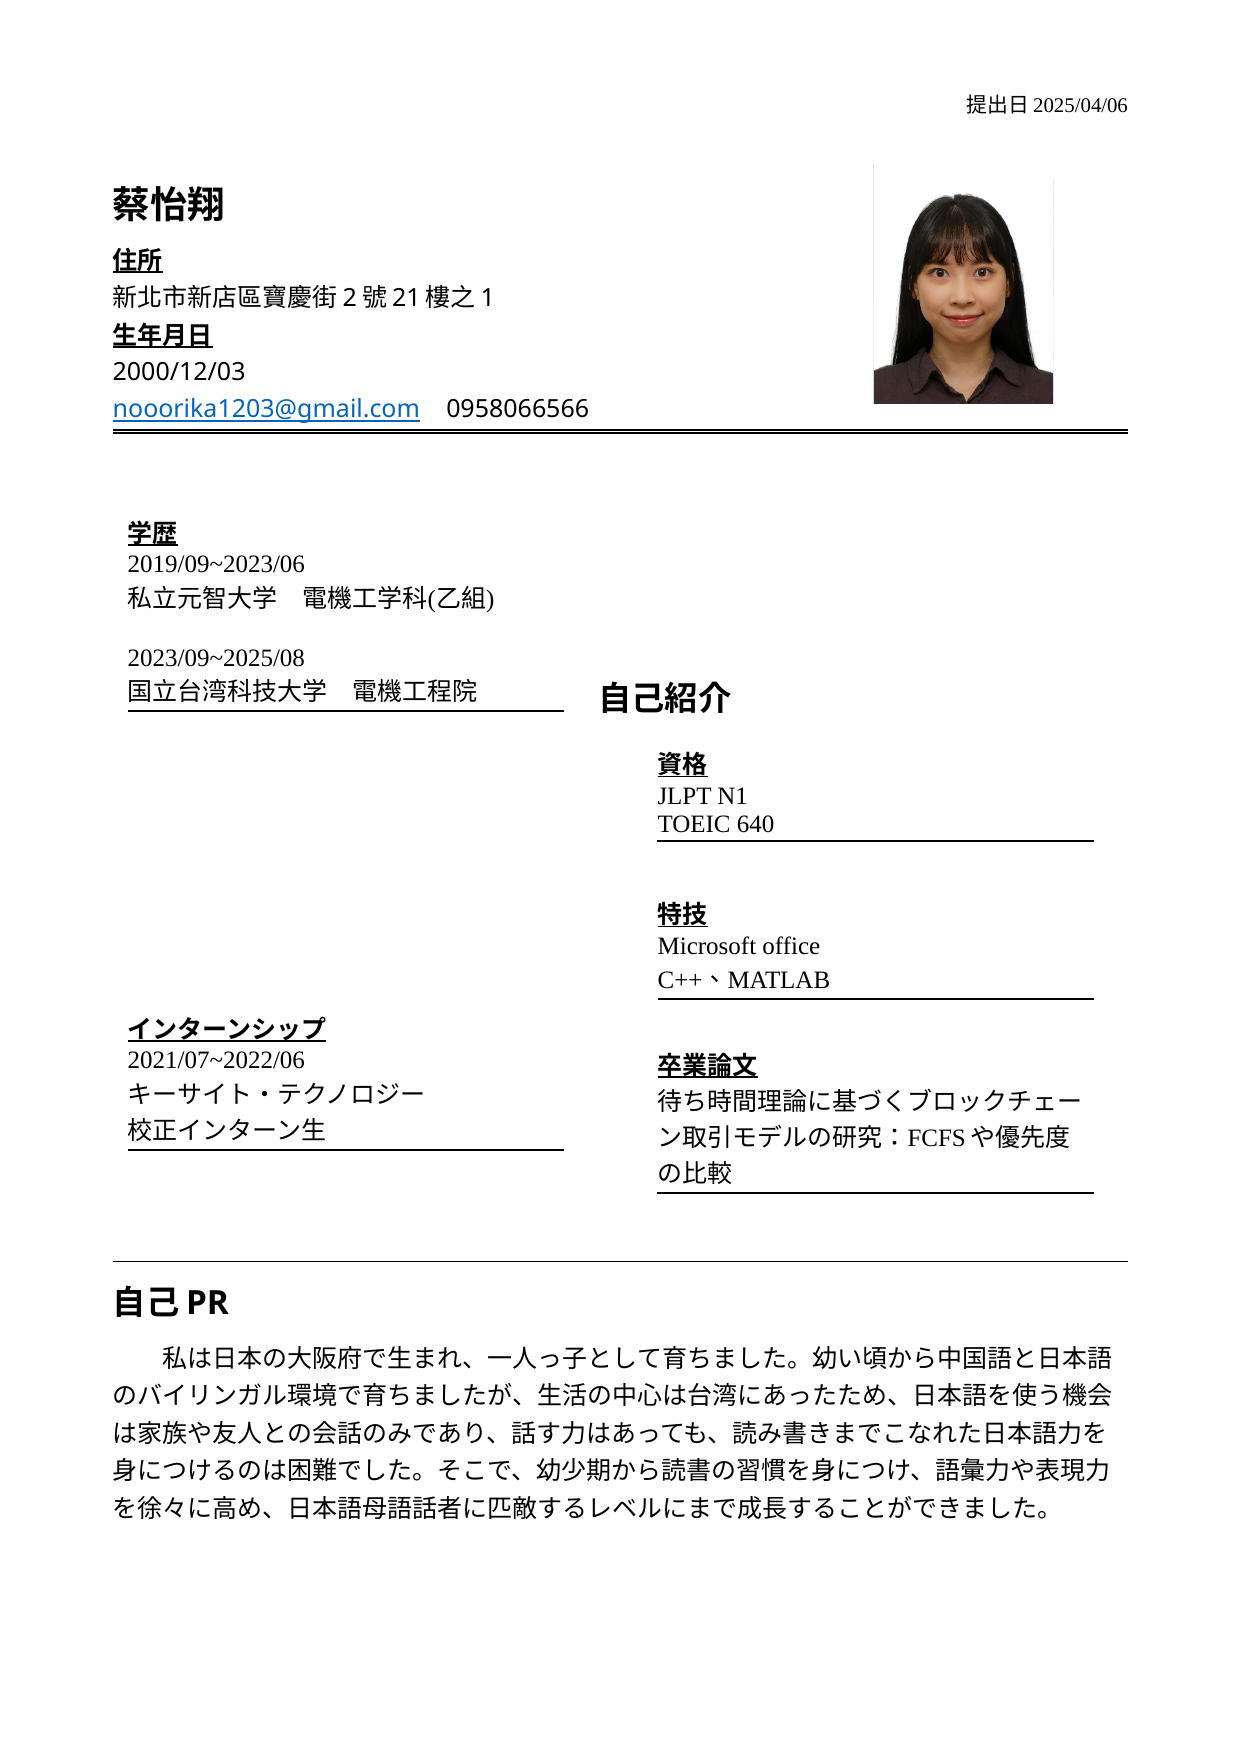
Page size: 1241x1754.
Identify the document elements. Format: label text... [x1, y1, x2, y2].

text 蔡怡翔 [112, 164, 1128, 239]
text 自己PR [112, 1262, 1128, 1337]
text 私は日本の大阪府で生まれ、一人っ子として育ちました。幼い頃から中国語と日本語のバイリンガル環境で育ちましたが、生活の中心は台湾にあったため、日本語を使う機会は家族や友人との会話のみであり、話す力はあっても、読み書きまでこなれた日本語力を身につけるのは困難でした。そこで、幼少期から読書の習慣を身につけ、語彙力や表現力を徐々に高め、日本語母語話者に匹敵するレベルにまで成長することができました。 [112, 1337, 1128, 1525]
text nooorika1203@gmail.com 0958066566 [112, 389, 1128, 434]
text 新北市新店區寶慶街2號21樓之1 [112, 277, 1128, 314]
text 生年月日 [112, 314, 1128, 352]
text 住所 [112, 239, 1128, 277]
text 2000/12/03 [112, 352, 1128, 389]
text 自己紹介 [112, 434, 1128, 734]
